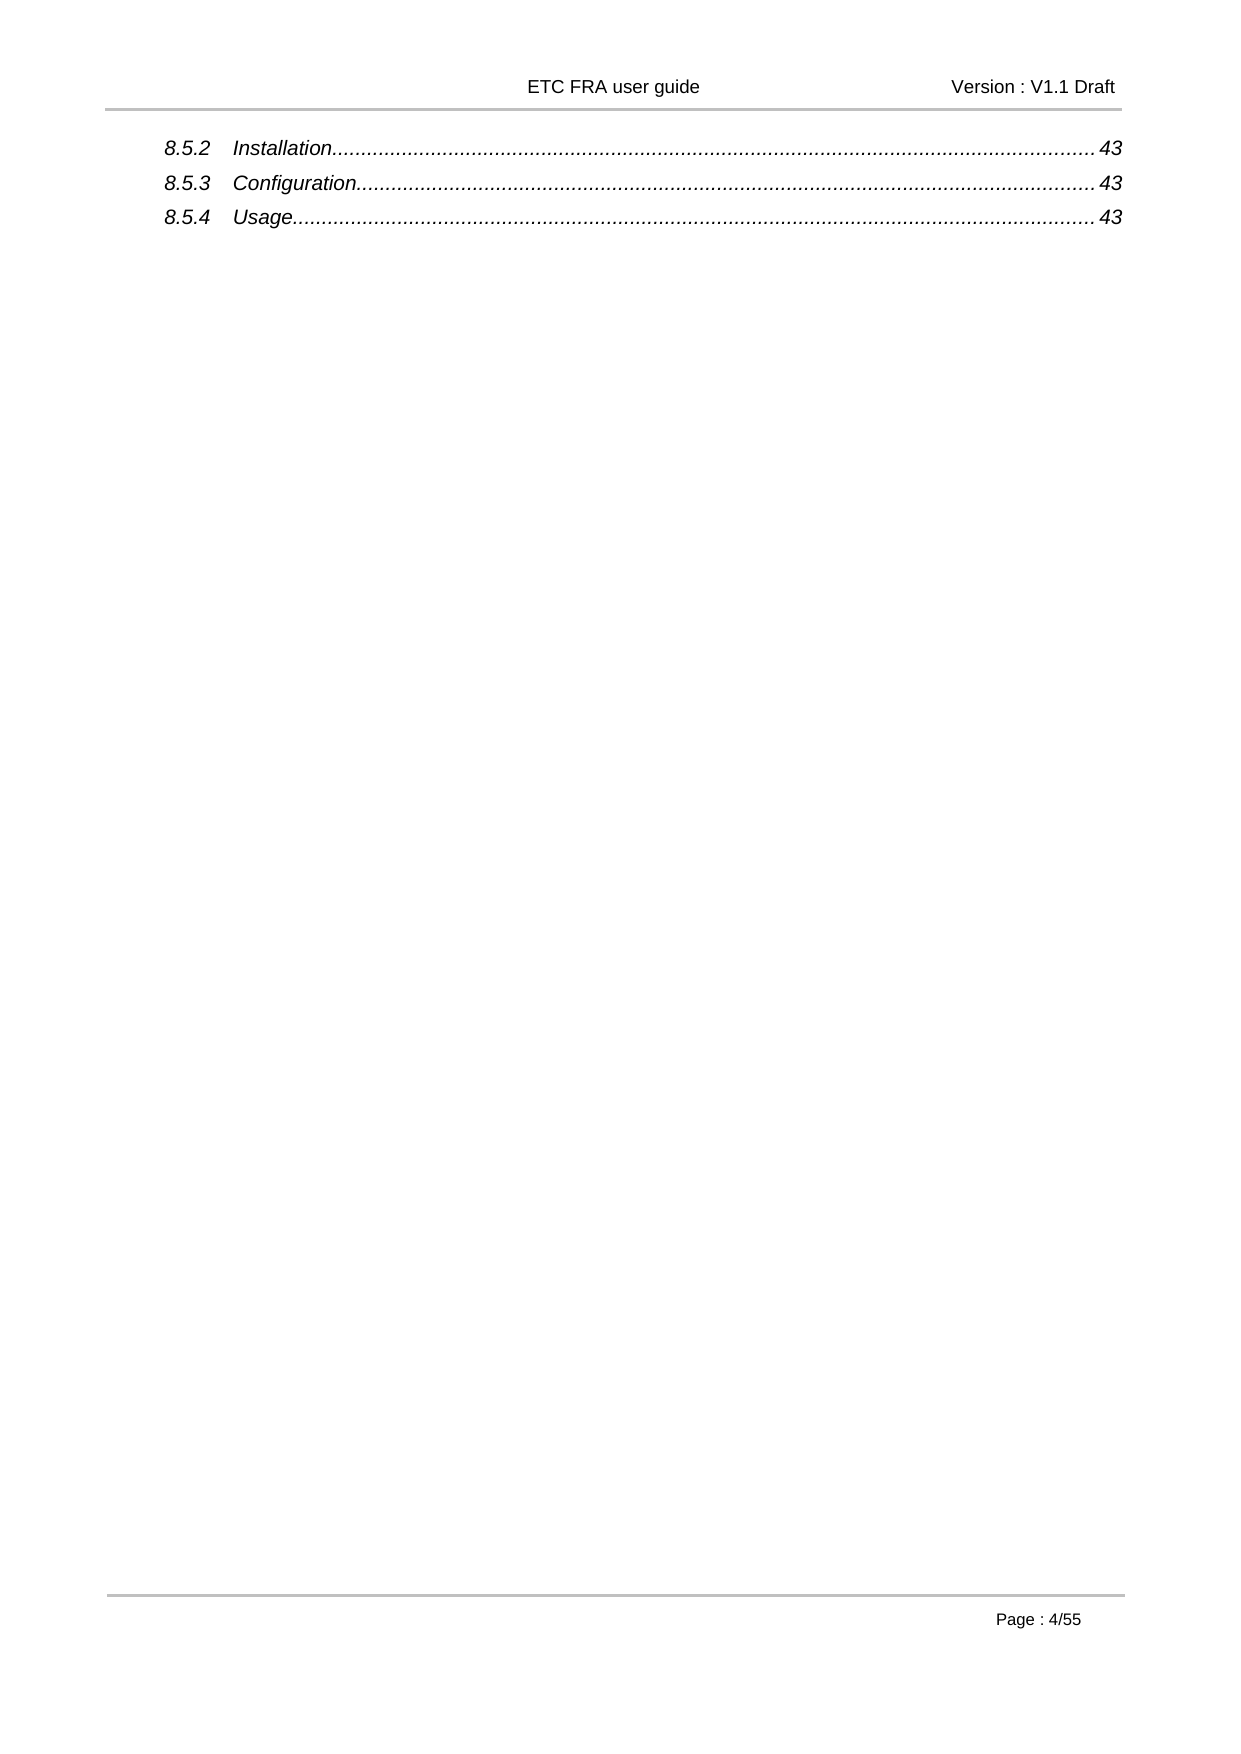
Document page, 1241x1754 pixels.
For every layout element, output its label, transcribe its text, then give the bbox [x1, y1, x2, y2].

text 8.5.2 Installation 43 [164, 136, 1122, 160]
text 8.5.3 Configuration 43 [164, 171, 1122, 194]
text 8.5.4 Usage 43 [164, 205, 1122, 229]
